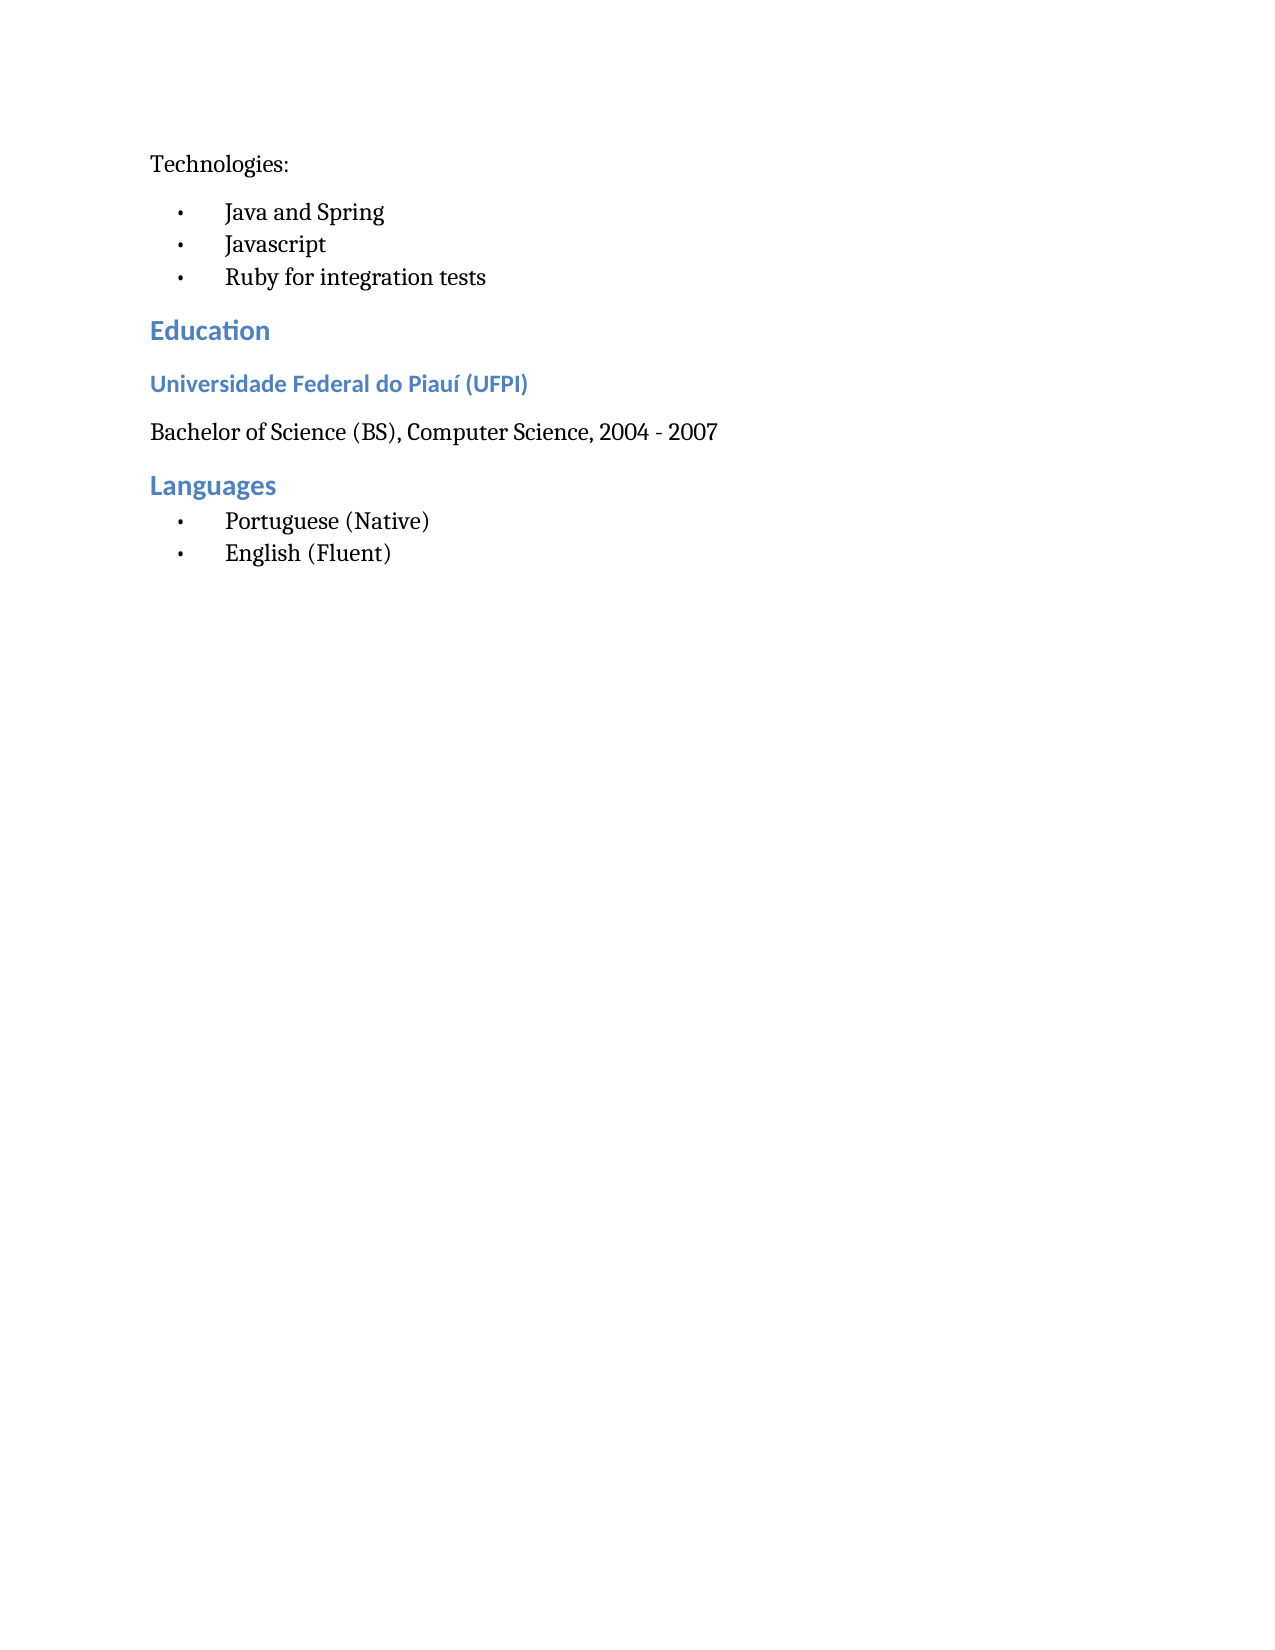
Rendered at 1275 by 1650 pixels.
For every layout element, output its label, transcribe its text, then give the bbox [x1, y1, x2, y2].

subtitle Universidade Federal do Piauí (UFPI) [150, 368, 1125, 399]
text Technologies: [150, 150, 1125, 179]
list English (Fluent) [175, 539, 1125, 568]
list Javascript [175, 230, 1125, 259]
text Bachelor of Science (BS), Computer Science, 2004 - 2007 [150, 418, 1125, 447]
list Java and Spring [175, 197, 1125, 226]
subtitle Education [150, 312, 1125, 348]
list Ruby for integration tests [175, 262, 1125, 291]
list Portuguese (Native) [175, 507, 1125, 536]
subtitle Languages [150, 467, 1125, 503]
